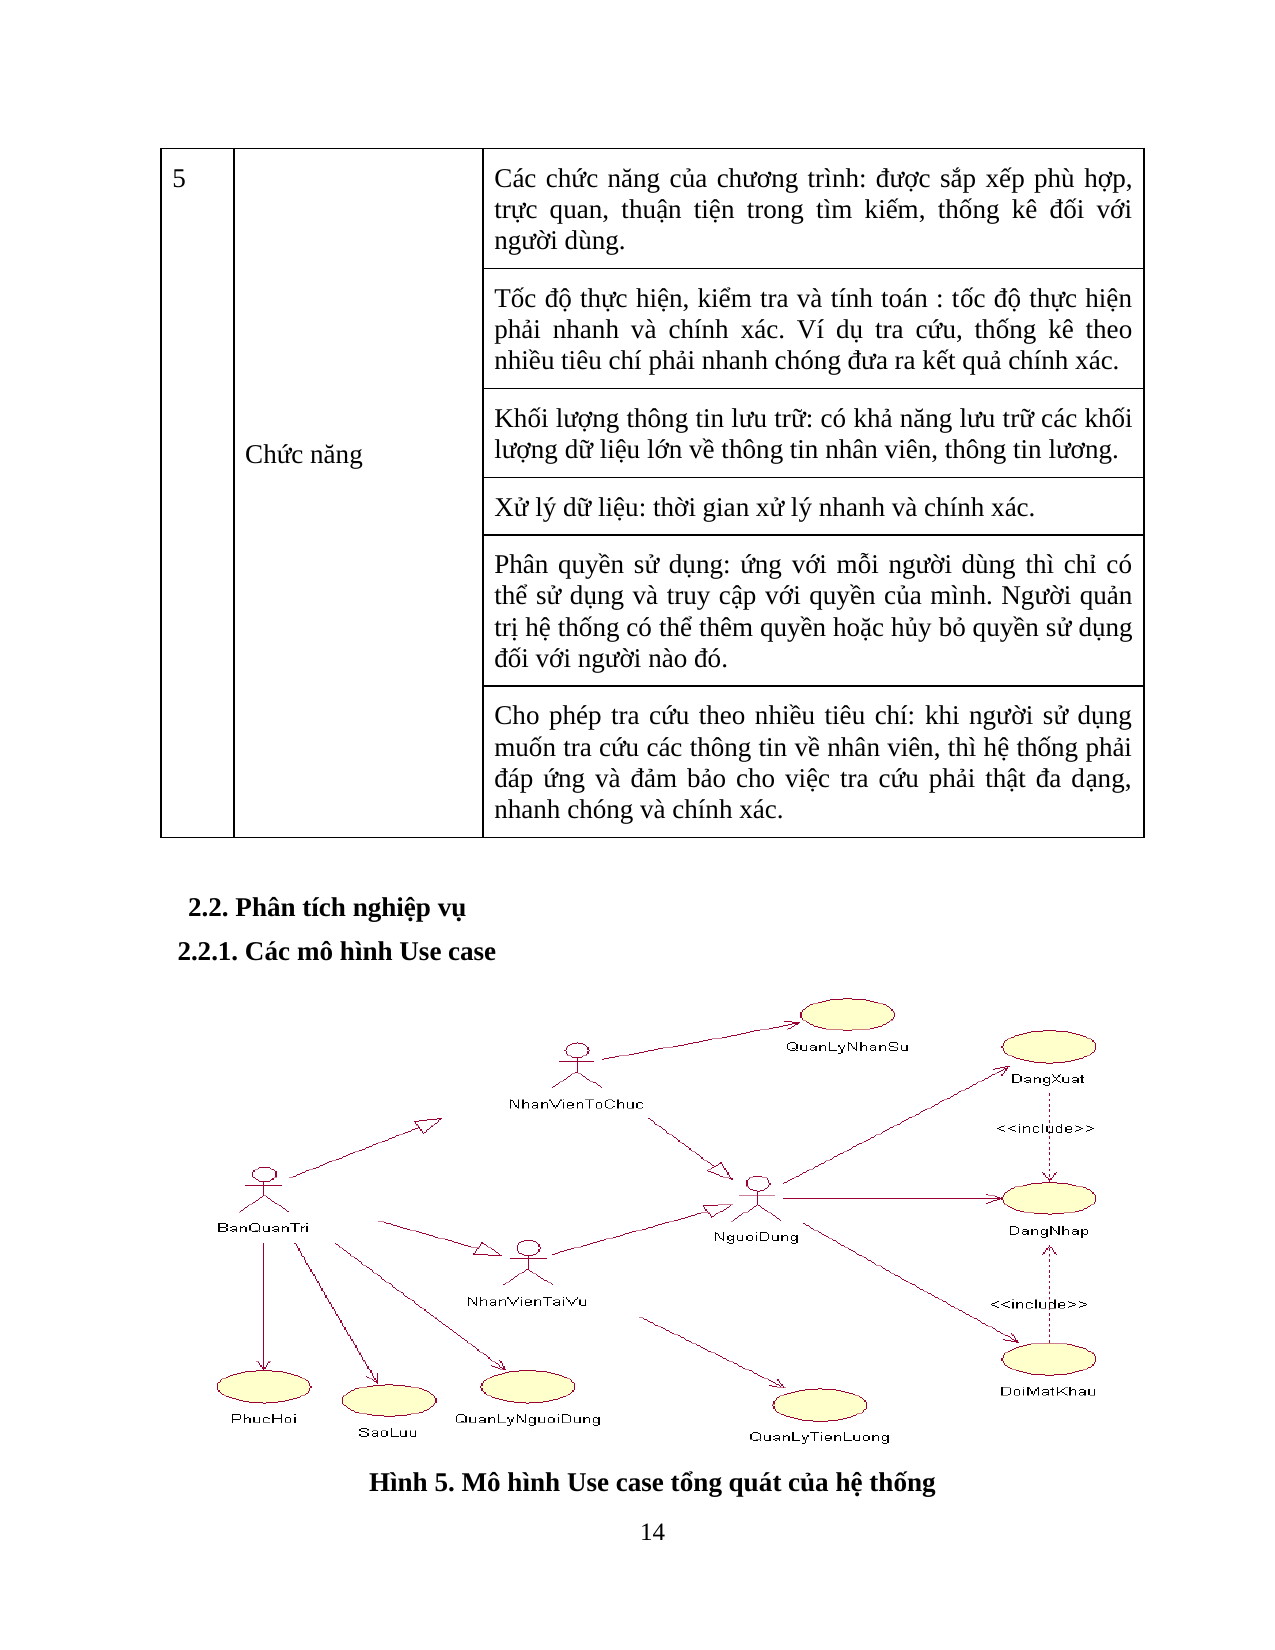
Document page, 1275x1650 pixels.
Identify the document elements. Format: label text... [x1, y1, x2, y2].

table_cell Khối lượng thông tin lưu trữ: có khả năng lưu trữ các khối lượng dữ liệu lớn về thông tin nhân viên, thông tin lương. [484, 389, 1143, 477]
picture [200, 978, 1110, 1452]
table_cell Các chức năng của chương trình: được sắp xếp phù hợp, trực quan, thuận tiện trong tìm kiếm, thống kê đối với người dùng. [484, 149, 1143, 268]
text Hình 5. Mô hình Use case tổng quát của hệ thống [177, 1466, 1127, 1497]
text 2.2.1. Các mô hình Use case [177, 934, 1127, 966]
table_cell Tốc độ thực hiện, kiểm tra và tính toán : tốc độ thực hiện phải nhanh và chính xác. Ví dụ tra cứu, thống kê theo nhiều tiêu chí phải nhanh chóng đưa ra kết quả chính xác. [484, 269, 1143, 388]
table_cell Chức năng [235, 149, 482, 837]
table_cell 5 [162, 149, 233, 837]
table_cell Phân quyền sử dụng: ứng với mỗi người dùng thì chỉ có thể sử dụng và truy cập với quyền của mình. Người quản trị hệ thống có thể thêm quyền hoặc hủy bỏ quyền sử dụng đối với người nào đó. [484, 536, 1143, 685]
table_cell Xử lý dữ liệu: thời gian xử lý nhanh và chính xác. [484, 478, 1143, 534]
table_cell Cho phép tra cứu theo nhiều tiêu chí: khi người sử dụng muốn tra cứu các thông tin về nhân viên, thì hệ thống phải đáp ứng và đảm bảo cho việc tra cứu phải thật đa dạng, nhanh chóng và chính xác. [484, 687, 1143, 837]
subtitle 2.2. Phân tích nghiệp vụ [188, 891, 1127, 922]
